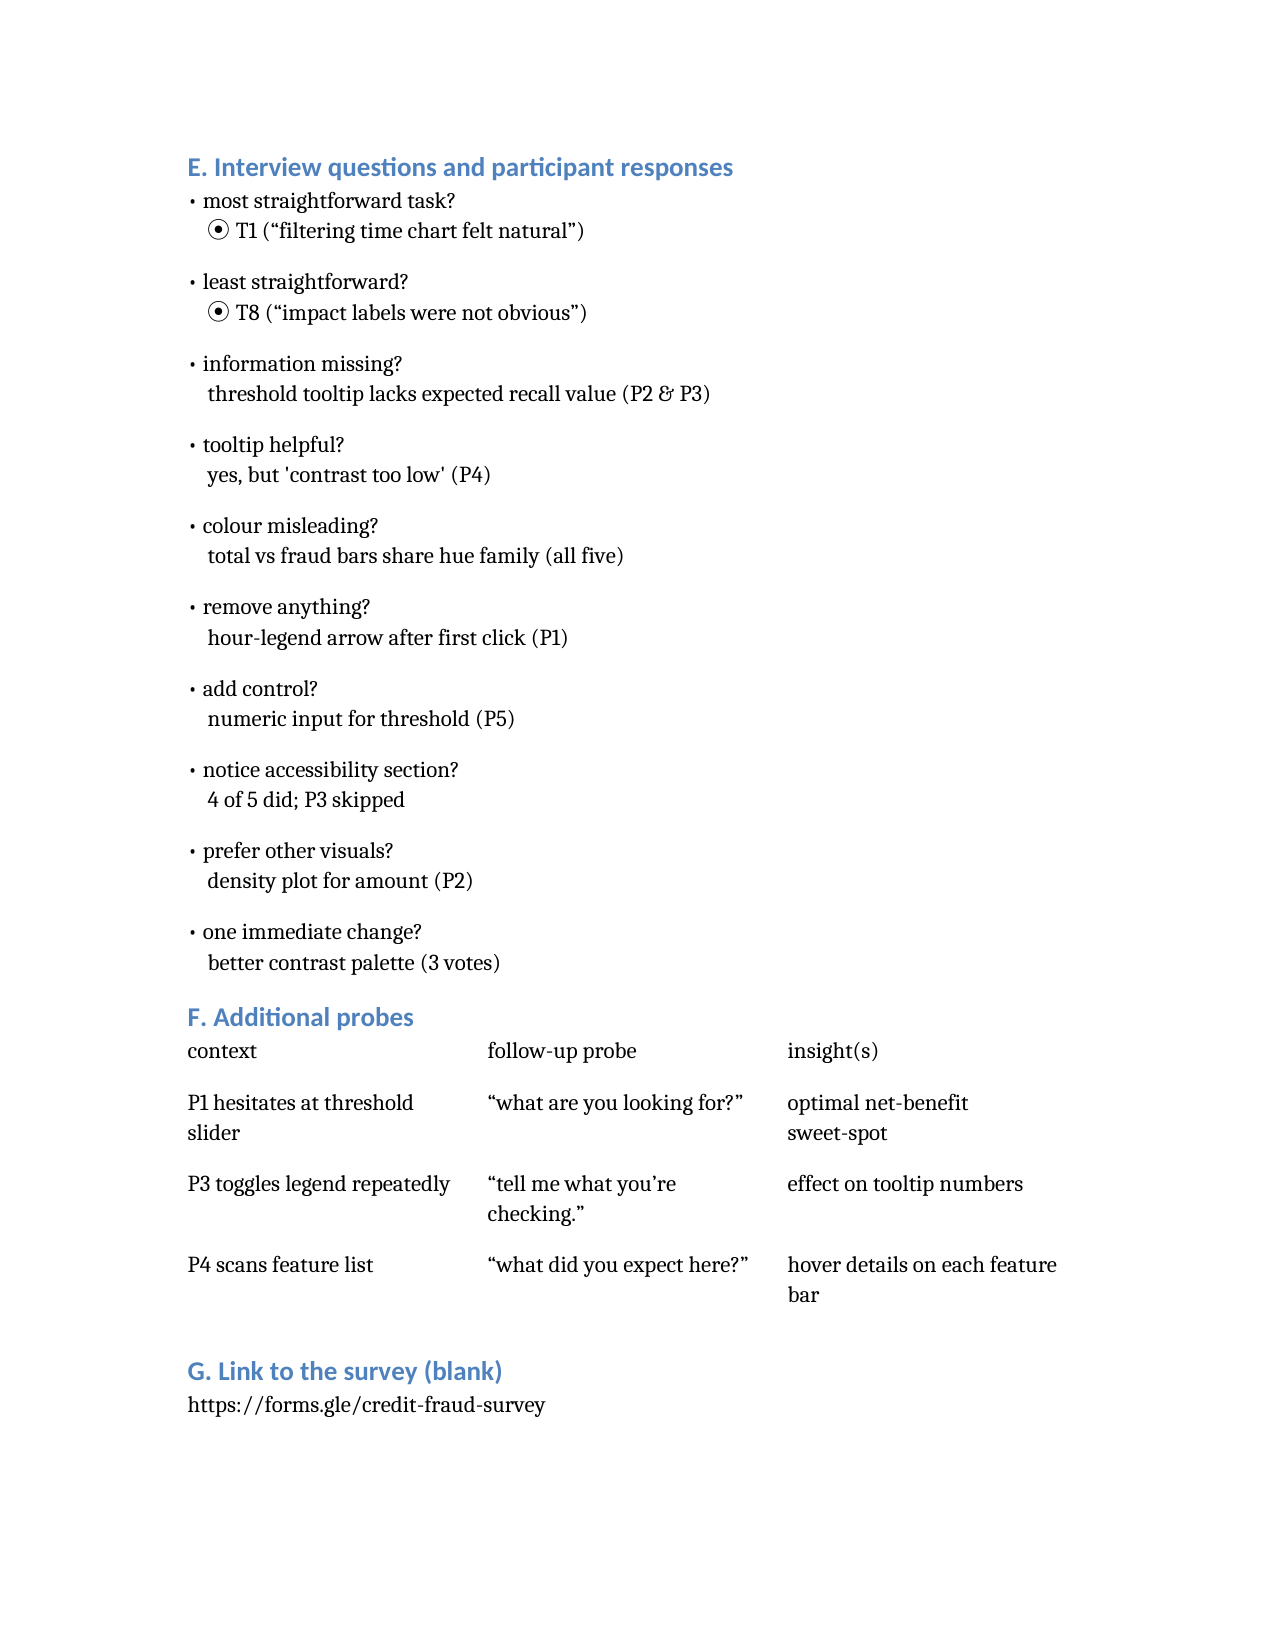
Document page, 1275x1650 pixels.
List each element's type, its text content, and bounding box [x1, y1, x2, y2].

text • most straightforward task? ⦿ T1 (“filtering time chart felt natural”) [187, 188, 1087, 244]
text • notice accessibility section? 4 of 5 did; P3 skipped [187, 757, 1087, 813]
table_cell “what did you expect here?” [476, 1252, 776, 1333]
table_cell P3 toggles legend repeatedly [176, 1171, 476, 1252]
table_header insight(s) [776, 1038, 1076, 1089]
table_cell hover details on each feature bar [776, 1252, 1076, 1333]
table_cell P1 hesitates at threshold slider [176, 1089, 476, 1171]
text • tooltip helpful? yes, but 'contrast too low' (P4) [187, 432, 1087, 488]
text • prefer other visuals? density plot for amount (P2) [187, 838, 1087, 894]
subtitle F. Additional probes [187, 1000, 1087, 1033]
text • least straightforward? ⦿ T8 (“impact labels were not obvious”) [187, 269, 1087, 326]
table_header follow‑up probe [476, 1038, 776, 1089]
text • colour misleading? total vs fraud bars share hue family (all five) [187, 513, 1087, 569]
table_cell optimal net‑benefit sweet‑spot [776, 1089, 1076, 1171]
table_cell effect on tooltip numbers [776, 1171, 1076, 1252]
subtitle G. Link to the survey (blank) [187, 1354, 1087, 1387]
text https://forms.gle/credit‑fraud‑survey [187, 1392, 1087, 1418]
text • information missing? threshold tooltip lacks expected recall value (P2 & P3) [187, 350, 1087, 407]
text • add control? numeric input for threshold (P5) [187, 675, 1087, 732]
table_header context [176, 1038, 476, 1089]
table_cell “what are you looking for?” [476, 1089, 776, 1171]
text • one immediate change? better contrast palette (3 votes) [187, 919, 1087, 976]
table_cell P4 scans feature list [176, 1252, 476, 1333]
subtitle E. Interview questions and participant responses [187, 150, 1087, 183]
table_cell “tell me what you’re checking.” [476, 1171, 776, 1252]
text • remove anything? hour‑legend arrow after first click (P1) [187, 594, 1087, 651]
